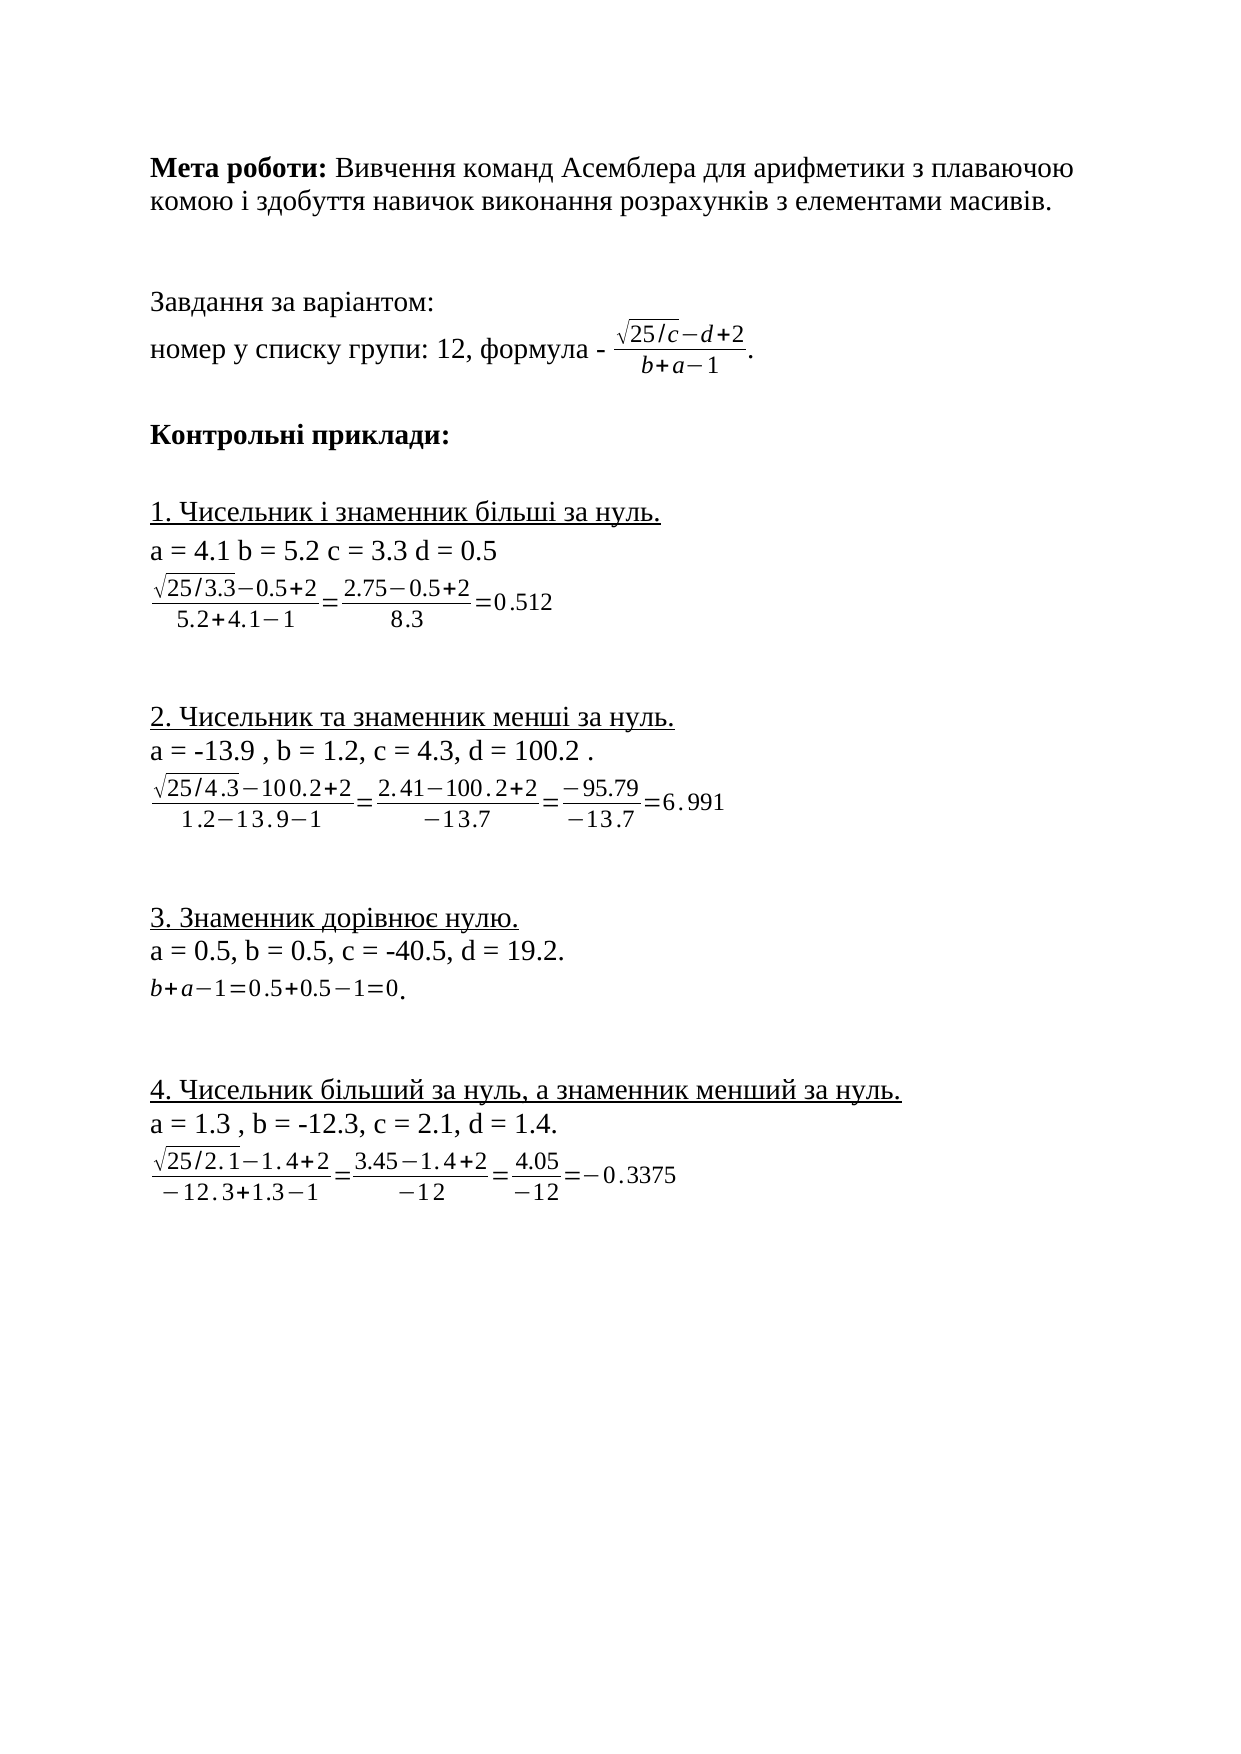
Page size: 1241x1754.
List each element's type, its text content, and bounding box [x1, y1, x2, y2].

text Контрольні приклади: [150, 417, 1090, 451]
text номер у списку групи: 12, формула - . [150, 318, 1090, 379]
text 4. Чисельник більший за нуль, а знаменник менший за нуль. [150, 1072, 1090, 1106]
text a = 4.1 b = 5.2 c = 3.3 d = 0.5 [150, 533, 1090, 566]
text Мета роботи: Вивчення команд Асемблера для арифметики з плаваючою комою і здобуття навичок виконання розрахунків з елементами масивів. [150, 150, 1090, 217]
text a = 1.3 , b = -12.3, c = 2.1, d = 1.4. [150, 1106, 1090, 1139]
text 2. Чисельник та знаменник менші за нуль. [150, 699, 1090, 733]
text a = 0.5, b = 0.5, c = -40.5, d = 19.2. [150, 933, 1090, 967]
text . [150, 972, 1090, 1005]
text 3. Знаменник дорівнює нулю. [150, 900, 1090, 933]
text a = -13.9 , b = 1.2, c = 4.3, d = 100.2 . [150, 733, 1090, 767]
text 1. Чисельник і знаменник більші за нуль. [150, 494, 1090, 528]
text Завдання за варіантом: [150, 284, 1090, 318]
